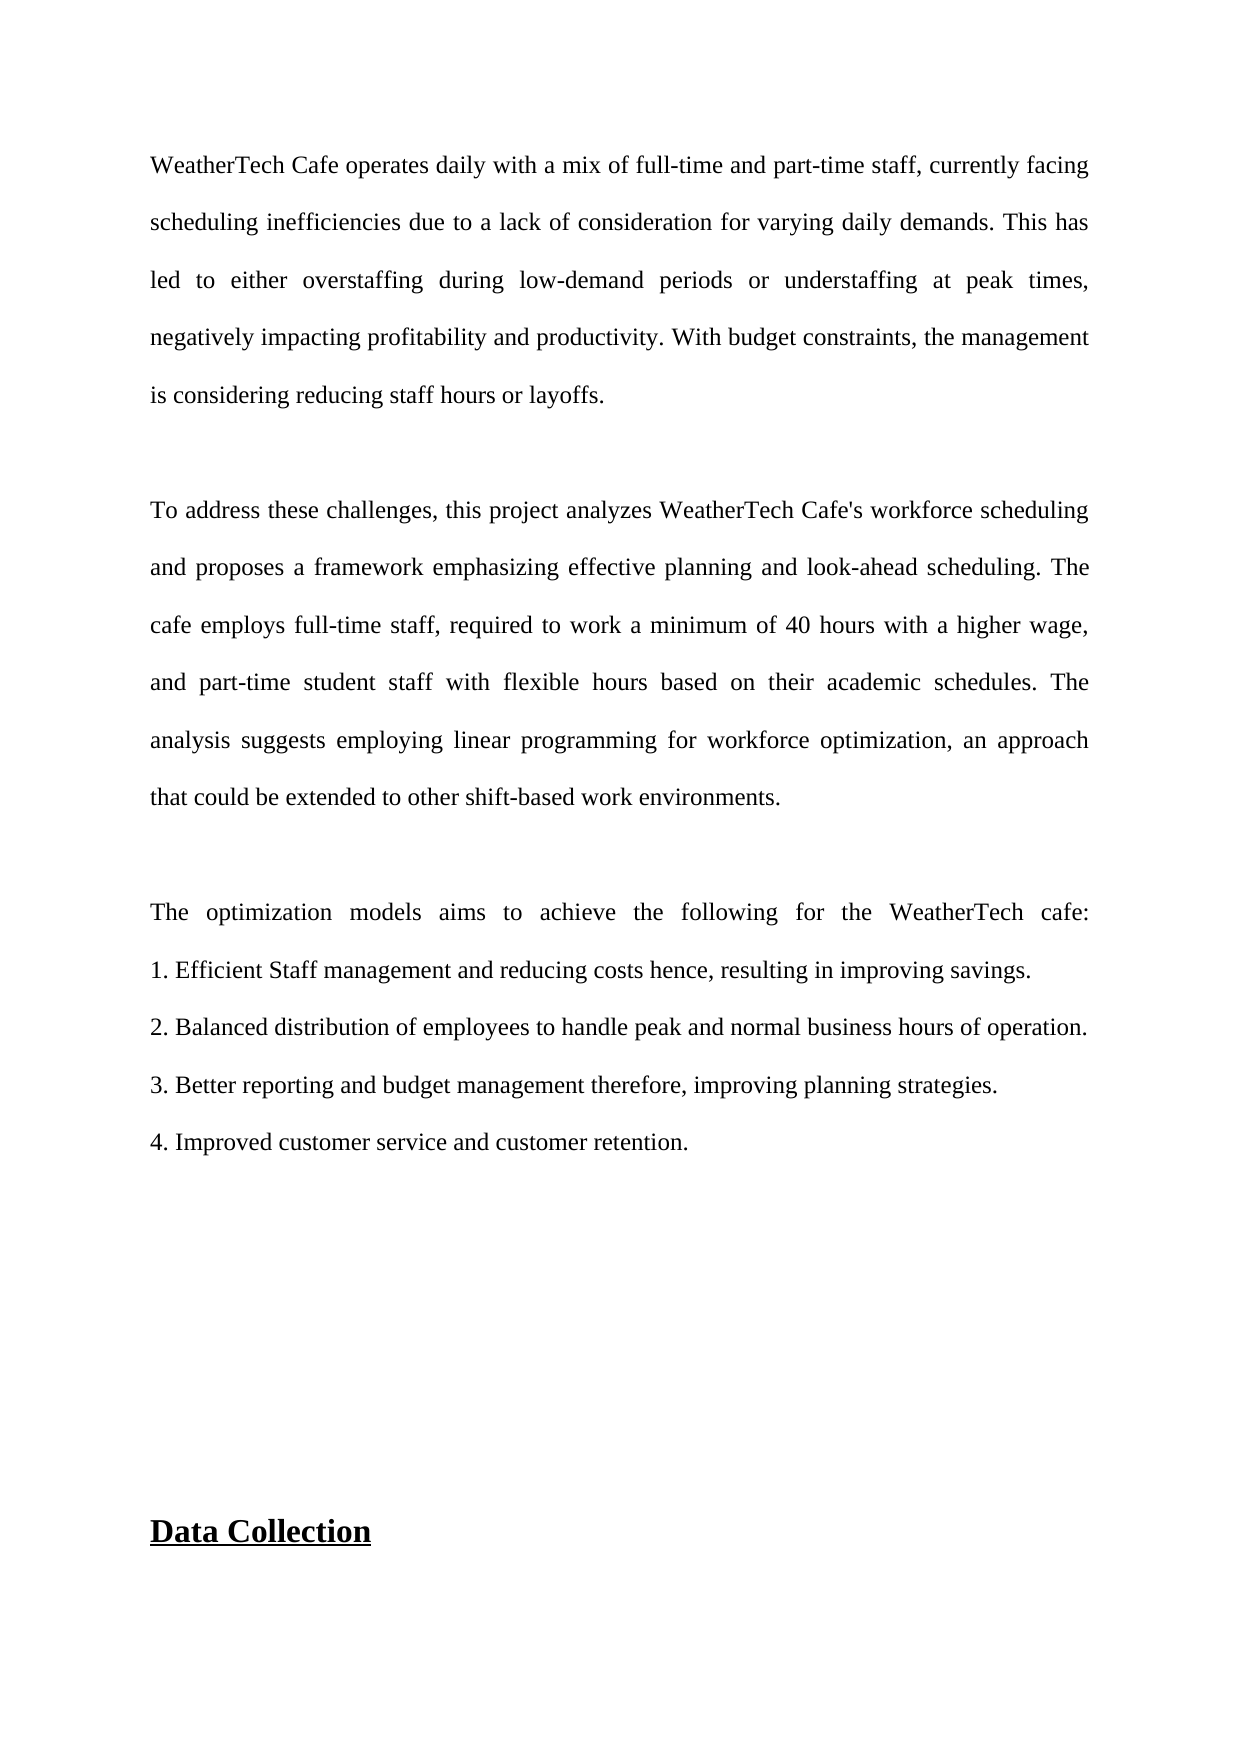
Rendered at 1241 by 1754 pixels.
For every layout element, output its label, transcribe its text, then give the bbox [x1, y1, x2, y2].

text The optimization models aims to achieve the following for the WeatherTech cafe: 1. Efficient Staff management and reducing costs hence, resulting in improving savings. [150, 897, 1090, 984]
text To address these challenges, this project analyzes WeatherTech Cafe's workforce scheduling and proposes a framework emphasizing effective planning and look-ahead scheduling. The cafe employs full-time staff, required to work a minimum of 40 hours with a higher wage, and part-time student staff with flexible hours based on their academic schedules. The analysis suggests employing linear programming for workforce optimization, an approach that could be extended to other shift-based work environments. [150, 495, 1090, 811]
text 4. Improved customer service and customer retention. [150, 1127, 1090, 1156]
text 3. Better reporting and budget management therefore, improving planning strategies. [150, 1070, 1090, 1099]
text 2. Balanced distribution of employees to handle peak and normal business hours of operation. [150, 1012, 1090, 1041]
text WeatherTech Cafe operates daily with a mix of full-time and part-time staff, currently facing scheduling inefficiencies due to a lack of consideration for varying daily demands. This has led to either overstaffing during low-demand periods or understaffing at peak times, negatively impacting profitability and productivity. With budget constraints, the management is considering reducing staff hours or layoffs. [150, 150, 1090, 409]
text Data Collection [150, 1511, 1090, 1549]
